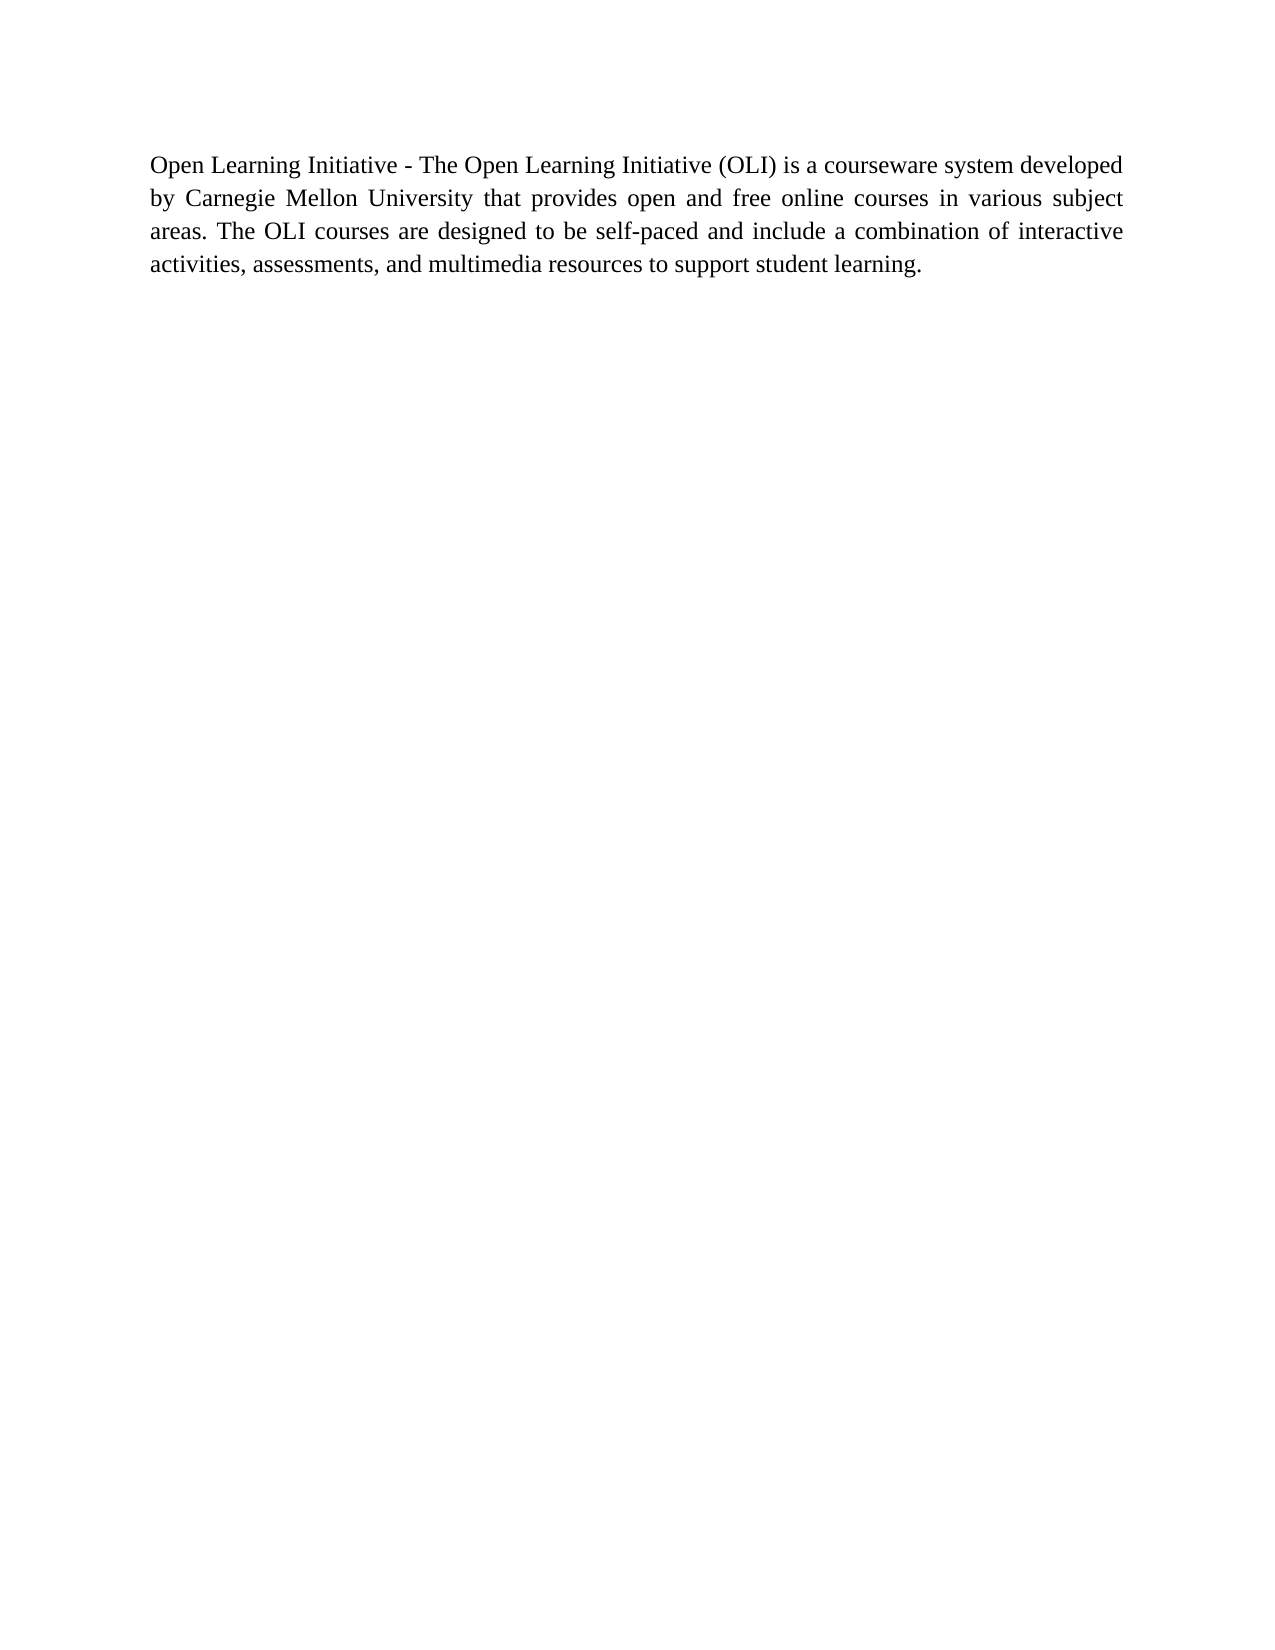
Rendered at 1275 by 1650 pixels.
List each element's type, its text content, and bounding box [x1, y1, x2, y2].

text Open Learning Initiative - The Open Learning Initiative (OLI) is a courseware system developed by Carnegie Mellon University that provides open and free online courses in various subject areas. The OLI courses are designed to be self-paced and include a combination of interactive activities, assessments, and multimedia resources to support student learning. [150, 150, 1125, 278]
